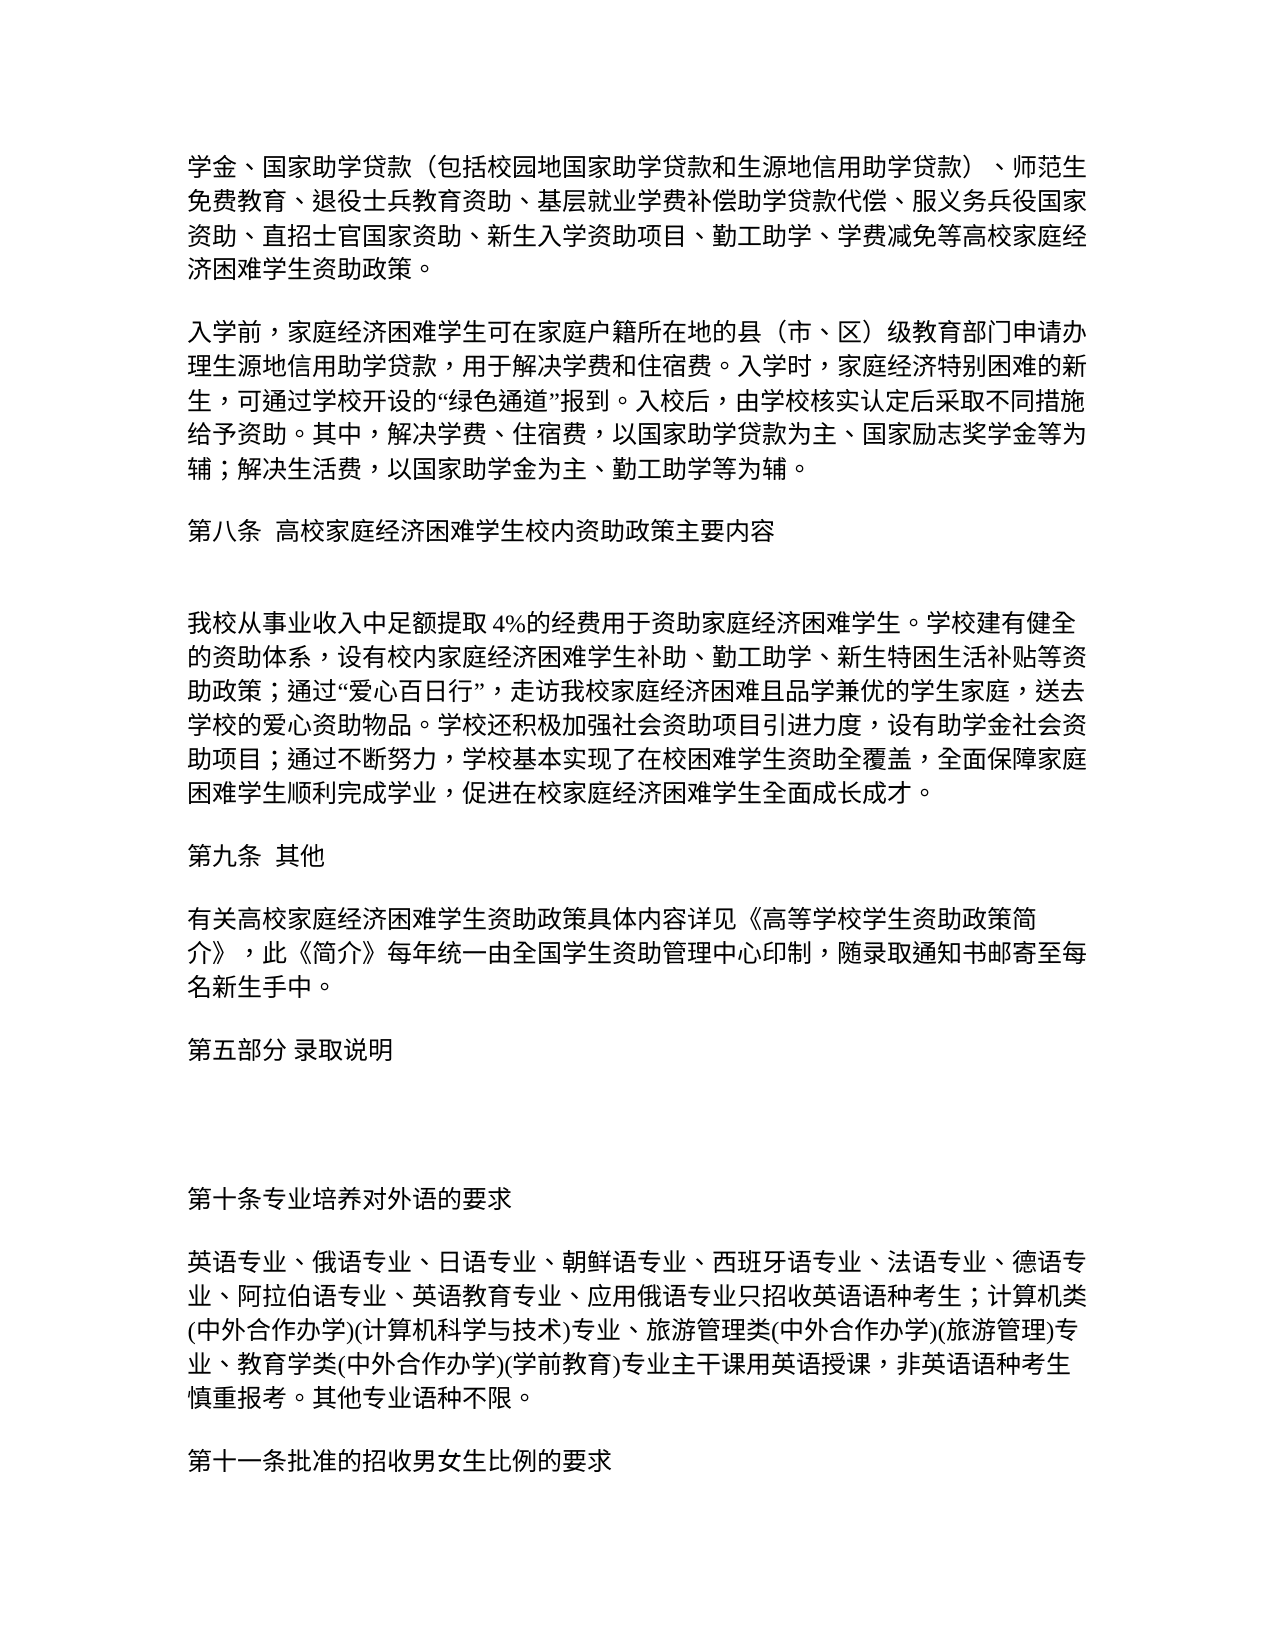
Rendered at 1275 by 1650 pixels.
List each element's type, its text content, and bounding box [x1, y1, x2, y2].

text 第八条 高校家庭经济困难学生校内资助政策主要内容 [187, 514, 1087, 548]
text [187, 150, 1087, 286]
text 有关高校家庭经济困难学生资助政策具体内容详见《高等学校学生资助政策简介》，此《简介》每年统一由全国学生资助管理中心印制，随录取通知书邮寄至每名新生手中。 [187, 902, 1087, 1004]
text 第五部分 录取说明 [187, 1032, 1087, 1067]
text 第九条 其他 [187, 839, 1087, 873]
text 入学前，家庭经济困难学生可在家庭户籍所在地的县（市、区）级教育部门申请办理生源地信用助学贷款，用于解决学费和住宿费。入学时，家庭经济特别困难的新生，可通过学校开设的“绿色通道”报到。入校后，由学校核实认定后采取不同措施给予资助。其中，解决学费、住宿费，以国家助学贷款为主、国家励志奖学金等为辅；解决生活费，以国家助学金为主、勤工助学等为辅。 [187, 315, 1087, 485]
text 第十一条批准的招收男女生比例的要求 [187, 1443, 1087, 1477]
text 英语专业、俄语专业、日语专业、朝鲜语专业、西班牙语专业、法语专业、德语专业、阿拉伯语专业、英语教育专业、应用俄语专业只招收英语语种考生；计算机类(中外合作办学)(计算机科学与技术)专业、旅游管理类(中外合作办学)(旅游管理)专业、教育学类(中外合作办学)(学前教育)专业主干课用英语授课，非英语语种考生慎重报考。其他专业语种不限。 [187, 1244, 1087, 1415]
text 我校从事业收入中足额提取4%的经费用于资助家庭经济困难学生。学校建有健全的资助体系，设有校内家庭经济困难学生补助、勤工助学、新生特困生活补贴等资助政策；通过“爱心百日行”，走访我校家庭经济困难且品学兼优的学生家庭，送去学校的爱心资助物品。学校还积极加强社会资助项目引进力度，设有助学金社会资助项目；通过不断努力，学校基本实现了在校困难学生资助全覆盖，全面保障家庭困难学生顺利完成学业，促进在校家庭经济困难学生全面成长成才。 [187, 606, 1087, 810]
text 第十条专业培养对外语的要求 [187, 1182, 1087, 1216]
